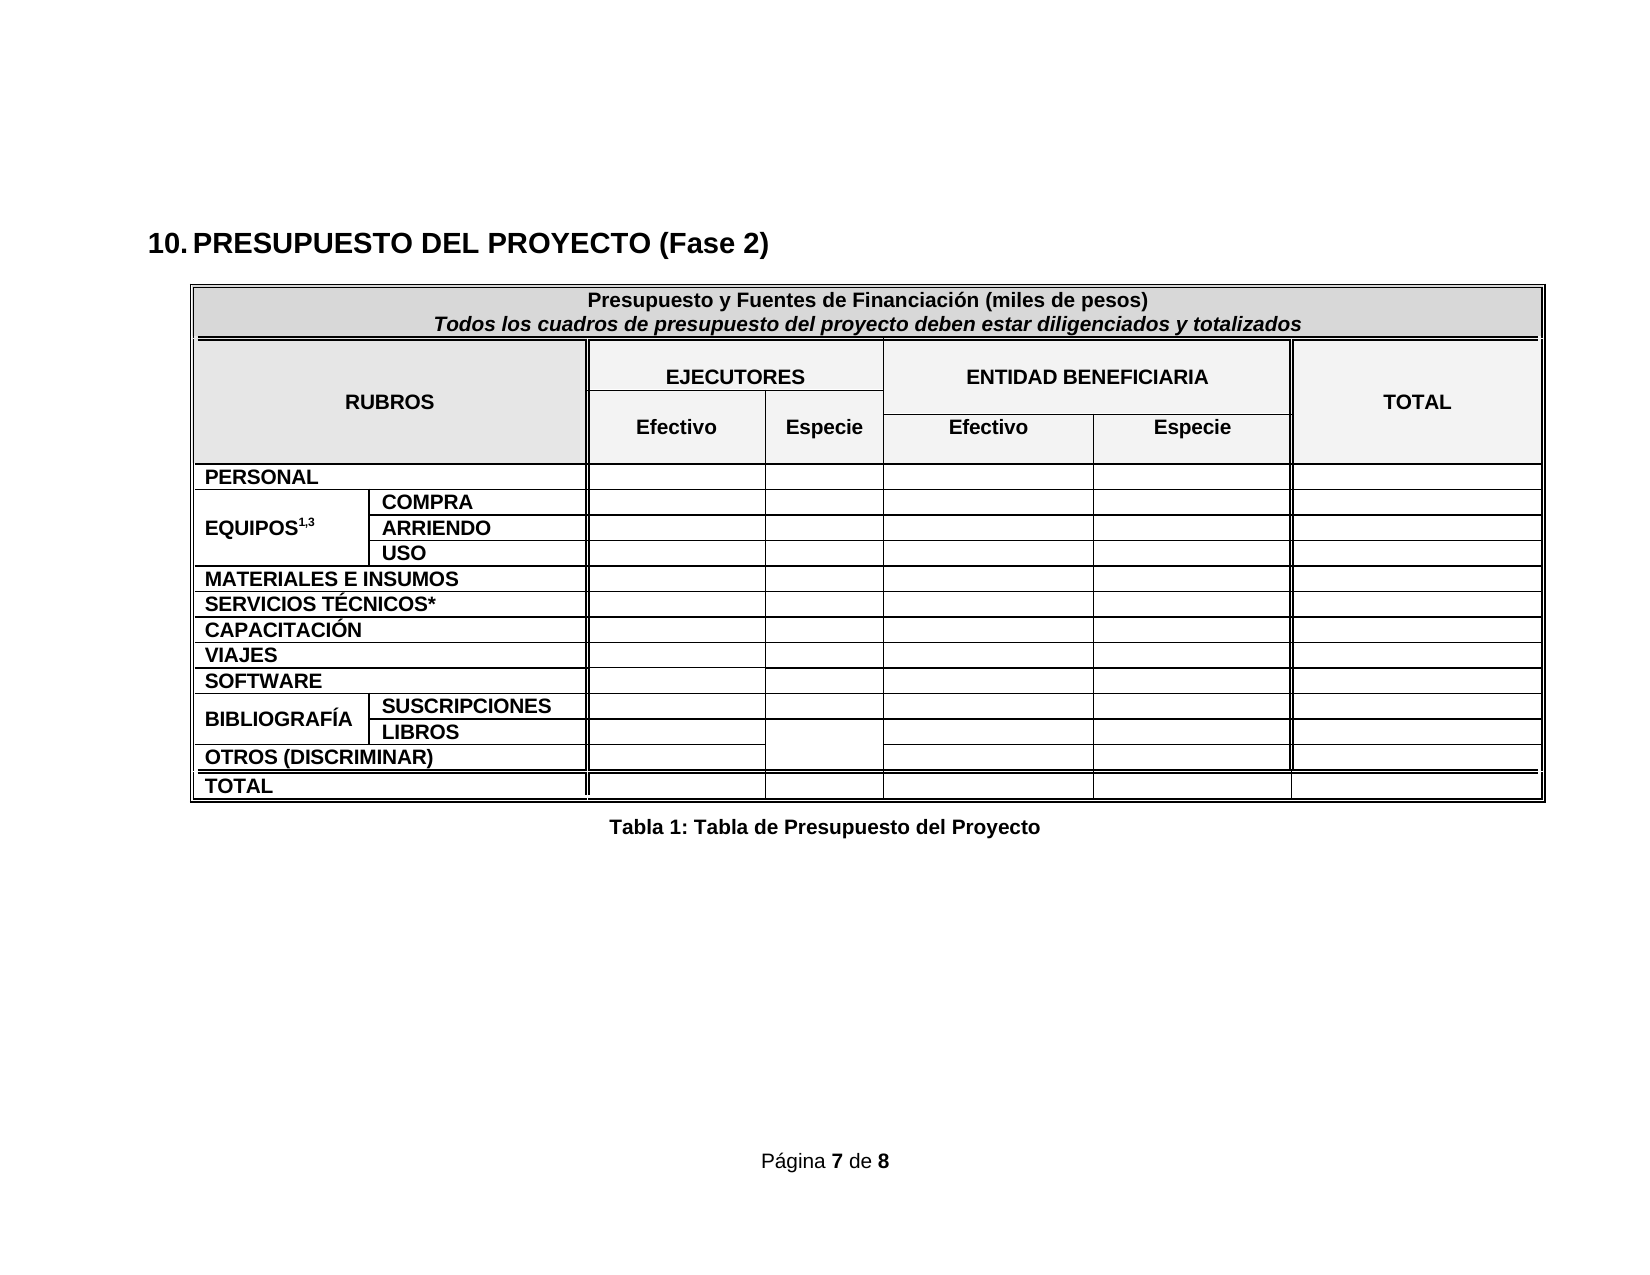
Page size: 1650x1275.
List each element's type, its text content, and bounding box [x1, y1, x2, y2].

table_cell [884, 567, 1093, 591]
table_cell [1094, 720, 1289, 744]
table_cell MATERIALES E INSUMOS [194, 566, 585, 591]
table_cell ARRIENDO [370, 516, 585, 539]
table_cell [590, 618, 765, 642]
table_cell [766, 592, 883, 616]
table_cell [590, 592, 765, 616]
table_cell [1294, 694, 1541, 718]
table_cell [884, 669, 1093, 693]
table_cell [1294, 541, 1541, 565]
table_cell [1294, 592, 1541, 616]
table_cell [590, 465, 765, 488]
table_cell RUBROS [192, 336, 587, 463]
table_cell [884, 745, 1093, 769]
table_cell [1094, 774, 1291, 798]
table_cell VIAJES [194, 643, 585, 667]
table_cell BIBLIOGRAFÍA [194, 694, 368, 744]
table_cell [1294, 669, 1541, 693]
table_cell [884, 465, 1093, 488]
text Tabla 1: Tabla de Presupuesto del Proyecto [148, 815, 1502, 839]
table_cell TOTAL [1291, 336, 1543, 463]
table_cell [1094, 694, 1289, 718]
table_cell Especie [766, 391, 883, 463]
table_cell [1094, 567, 1289, 591]
table_cell [766, 490, 883, 514]
table_cell [590, 643, 765, 667]
table_cell [766, 643, 883, 667]
table_cell TOTAL [192, 769, 587, 798]
table_header Presupuesto y Fuentes de Financiación (miles de pesos) Todos los cuadros de presupuesto del proyecto deben estar diligenciados y totalizados [194, 288, 1541, 336]
table_cell [766, 669, 883, 693]
table_cell [1094, 465, 1289, 488]
table_cell CAPACITACIÓN [194, 617, 585, 642]
table_cell ENTIDAD BENEFICIARIA [884, 341, 1289, 413]
table_cell [1094, 592, 1289, 616]
table_cell [1294, 516, 1541, 539]
table_cell [1094, 490, 1289, 514]
table_cell [766, 694, 883, 718]
table_cell SERVICIOS TÉCNICOS* [194, 592, 585, 616]
table_cell [884, 774, 1093, 798]
table_cell [884, 592, 1093, 616]
table_cell [1294, 745, 1541, 769]
table_cell [590, 516, 765, 539]
table_cell [1094, 516, 1289, 539]
table_cell [590, 745, 765, 769]
table_cell COMPRA [370, 490, 585, 514]
table_cell [1094, 618, 1289, 642]
table_cell Efectivo [590, 391, 765, 463]
table_cell [884, 516, 1093, 539]
table_cell [1094, 745, 1289, 769]
table_cell [1294, 643, 1541, 667]
table_cell [1294, 490, 1541, 514]
table_cell LIBROS [370, 720, 585, 744]
table_cell [1294, 618, 1541, 642]
table_cell Especie [1094, 415, 1289, 463]
table_cell [1094, 541, 1289, 565]
table_cell [766, 541, 883, 565]
table_cell OTROS (DISCRIMINAR) [194, 745, 585, 769]
table_cell [1294, 465, 1541, 488]
table_cell [766, 567, 883, 591]
table_cell [590, 694, 765, 718]
table_cell [587, 769, 765, 798]
table_cell [590, 567, 765, 591]
subtitle PRESUPUESTO DEL PROYECTO (Fase 2) [148, 226, 1502, 260]
table_cell PERSONAL [194, 464, 585, 488]
table_cell [1294, 720, 1541, 744]
table_cell SUSCRIPCIONES [370, 694, 585, 718]
table_cell [1292, 769, 1543, 798]
table_cell [1294, 567, 1541, 591]
table_cell [766, 774, 883, 798]
table_cell Efectivo [884, 415, 1093, 463]
table_cell [590, 668, 765, 693]
table_cell EQUIPOS1,3 [194, 490, 368, 565]
table_cell [766, 720, 883, 744]
table_cell [1094, 669, 1289, 693]
table_cell [884, 720, 1093, 744]
table_cell [766, 618, 883, 642]
table_cell [590, 720, 765, 744]
table_cell [590, 541, 765, 565]
table_cell USO [370, 541, 585, 565]
table_cell [884, 490, 1093, 514]
table_cell [766, 744, 883, 769]
table_cell [590, 490, 765, 514]
table_cell [766, 465, 883, 488]
table_cell SOFTWARE [194, 668, 585, 693]
table_cell [1094, 643, 1289, 667]
table_cell [884, 643, 1093, 667]
table_cell [884, 618, 1093, 642]
table_cell [884, 541, 1093, 565]
table_cell EJECUTORES [590, 341, 883, 389]
table_cell [766, 516, 883, 539]
table_cell [884, 694, 1093, 718]
